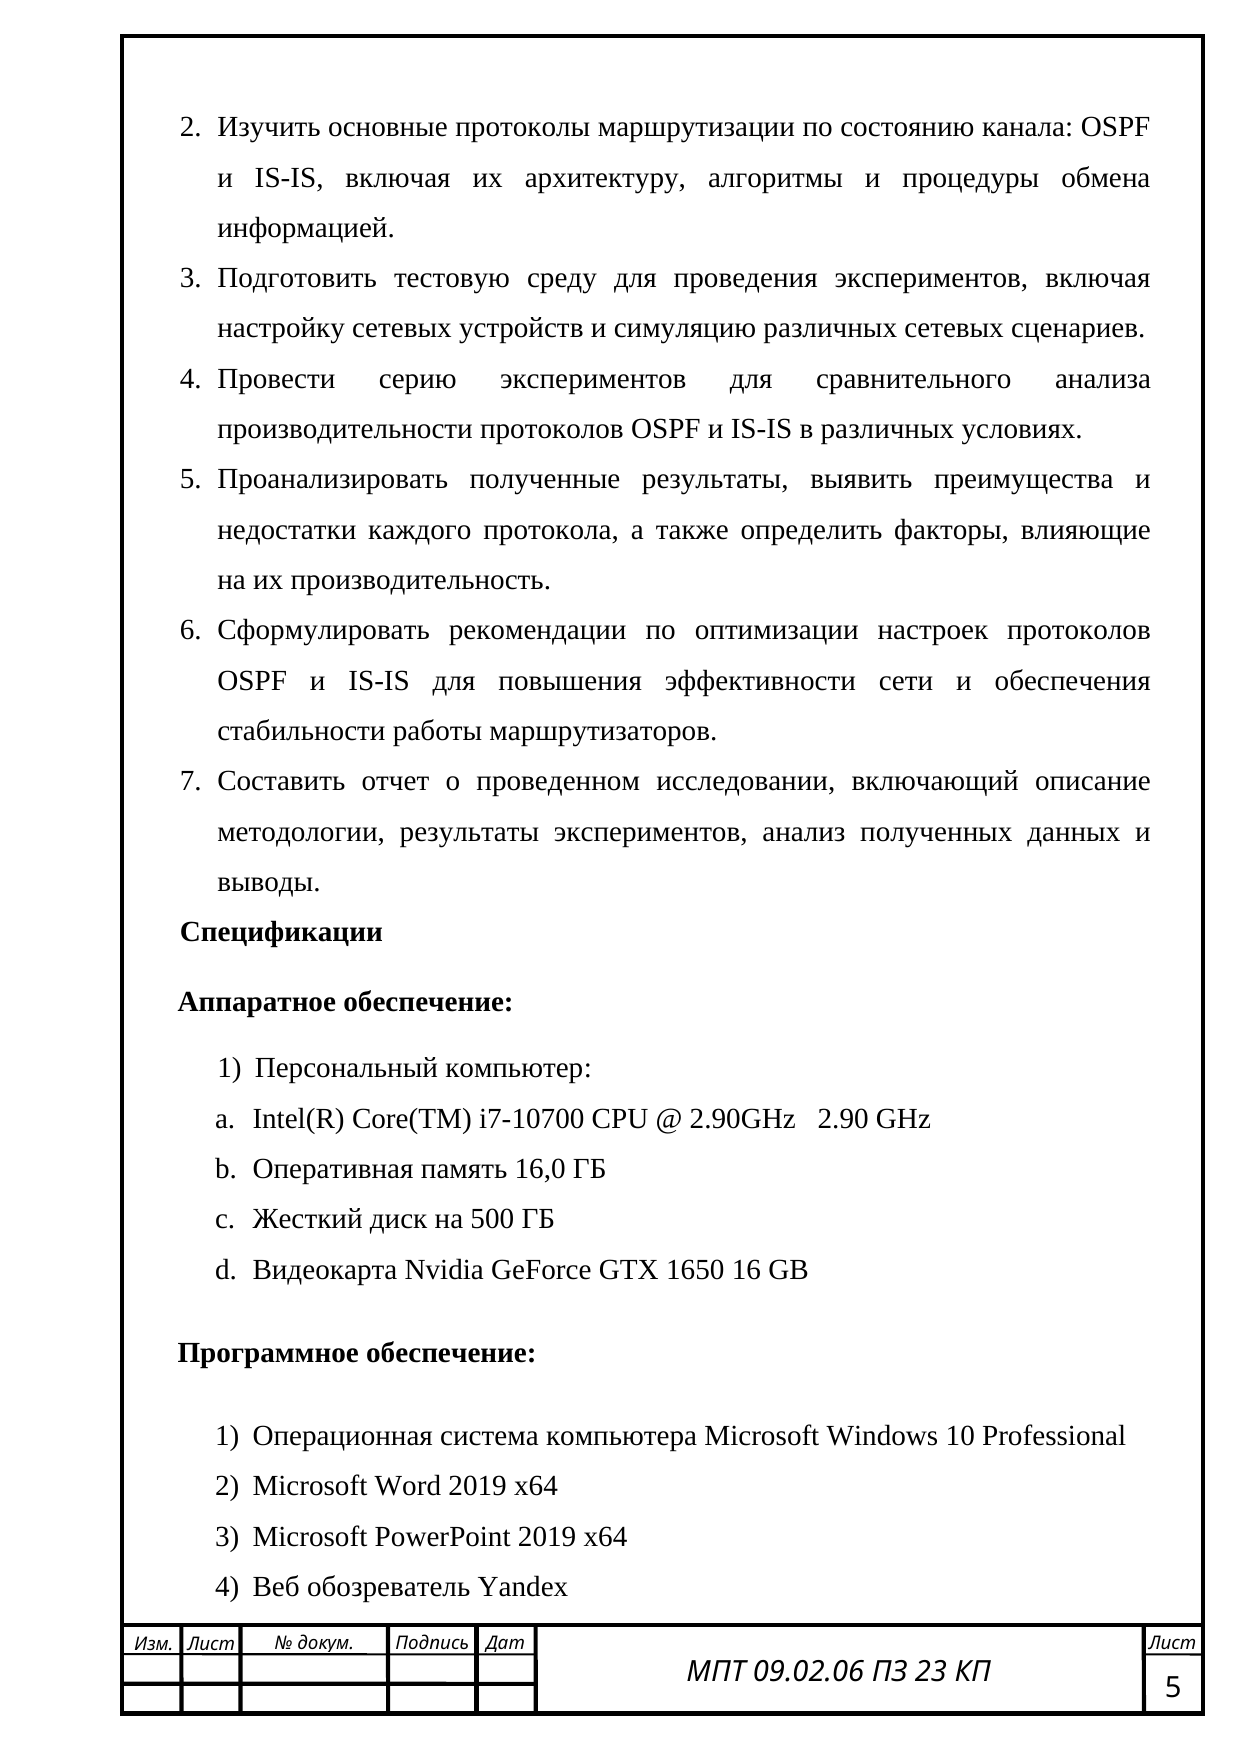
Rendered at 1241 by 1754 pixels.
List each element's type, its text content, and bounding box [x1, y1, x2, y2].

list Сформулировать рекомендации по оптимизации настроек протоколов OSPF и IS-IS для повышения эффективности сети и обеспечения стабильности работы маршрутизаторов. [179, 612, 1152, 747]
text Аппаратное обеспечение: [177, 984, 1152, 1017]
text Программное обеспечение: [177, 1335, 1152, 1368]
list Составить отчет о проведенном исследовании, включающий описание методологии, результаты экспериментов, анализ полученных данных и выводы. [179, 763, 1152, 898]
list Провести серию экспериментов для сравнительного анализа производительности протоколов OSPF и IS-IS в различных условиях. [179, 361, 1152, 445]
list Персональный компьютер: [217, 1051, 1152, 1084]
list Изучить основные протоколы маршрутизации по состоянию канала: OSPF и IS-IS, включая их архитектуру, алгоритмы и процедуры обмена информацией. [179, 109, 1152, 243]
list Intel(R) Core(TM) i7-10700 CPU @ 2.90GHz 2.90 GHz [215, 1101, 1152, 1134]
list Жесткий диск на 500 ГБ [215, 1202, 1152, 1235]
list Microsoft PowerPoint 2019 x64 [215, 1519, 1152, 1552]
list Операционная система компьютера Microsoft Windows 10 Professional [215, 1418, 1152, 1452]
list Видеокарта Nvidia GeForce GTX 1650 16 GB [215, 1252, 1152, 1285]
list Оперативная память 16,0 ГБ [215, 1151, 1152, 1185]
list Веб обозреватель Yandex [215, 1569, 1152, 1603]
text Спецификации [179, 914, 1152, 948]
list Проанализировать полученные результаты, выявить преимущества и недостатки каждого протокола, а также определить факторы, влияющие на их производительность. [179, 462, 1152, 596]
list Microsoft Word 2019 x64 [215, 1468, 1152, 1502]
list Подготовить тестовую среду для проведения экспериментов, включая настройку сетевых устройств и симуляцию различных сетевых сценариев. [179, 260, 1152, 344]
